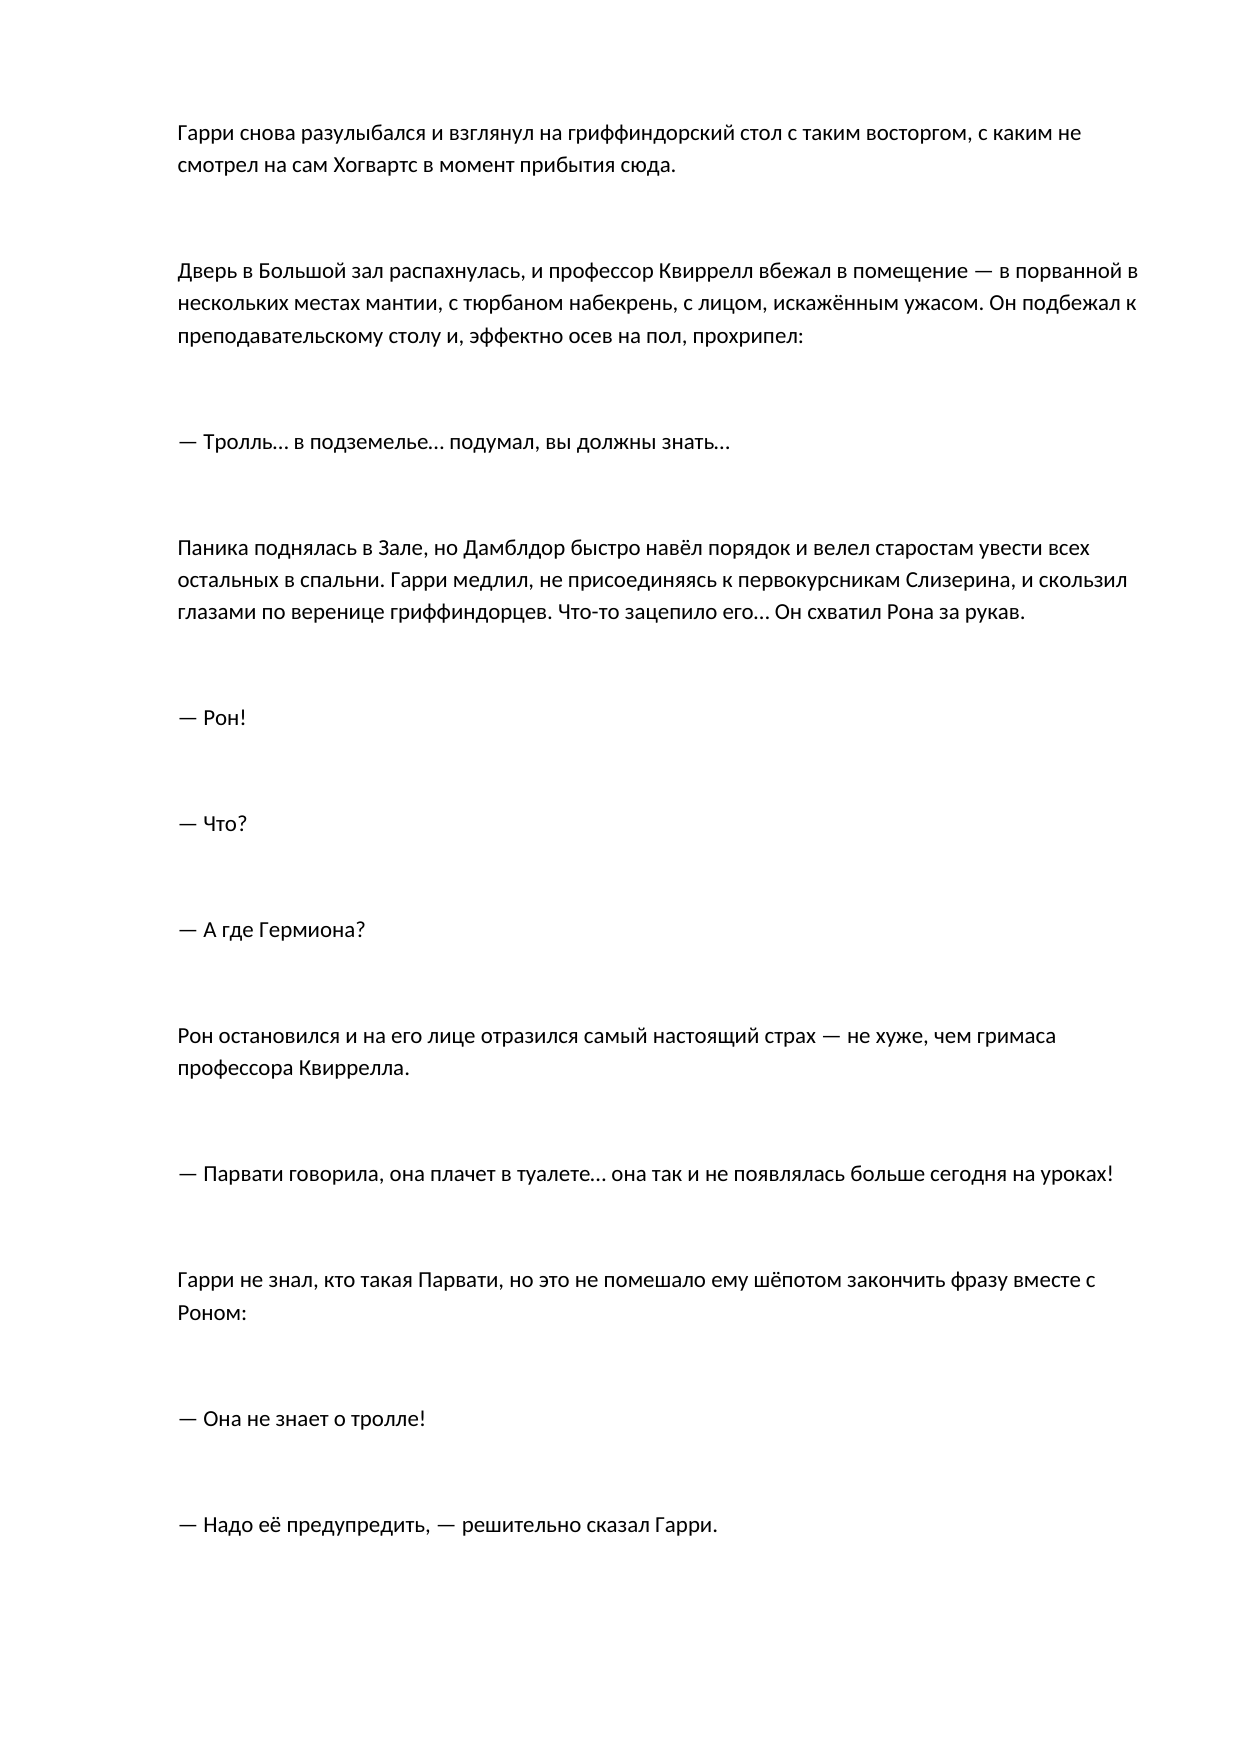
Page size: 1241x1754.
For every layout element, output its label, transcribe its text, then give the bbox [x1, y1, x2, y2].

text — Тролль… в подземелье… подумал, вы должны знать… [177, 427, 1152, 455]
text — Парвати говорила, она плачет в туалете… она так и не появлялась больше сегодня на уроках! [177, 1159, 1152, 1188]
text Гарри снова разулыбался и взглянул на гриффиндорский стол с таким восторгом, с каким не смотрел на сам Хогвартс в момент прибытия сюда. [177, 118, 1152, 178]
text — А где Гермиона? [177, 915, 1152, 943]
text Паника поднялась в Зале, но Дамблдор быстро навёл порядок и велел старостам увести всех остальных в спальни. Гарри медлил, не присоединяясь к первокурсникам Слизерина, и скользил глазами по веренице гриффиндорцев. Что-то зацепило его… Он схватил Рона за рукав. [177, 533, 1152, 625]
text Рон остановился и на его лице отразился самый настоящий страх — не хуже, чем гримаса профессора Квиррелла. [177, 1021, 1152, 1082]
text Дверь в Большой зал распахнулась, и профессор Квиррелл вбежал в помещение — в порванной в нескольких местах мантии, с тюрбаном набекрень, с лицом, искажённым ужасом. Он подбежал к преподавательскому столу и, эффектно осев на пол, прохрипел: [177, 256, 1152, 349]
text — Она не знает о тролле! [177, 1404, 1152, 1432]
text — Рон! [177, 703, 1152, 731]
text — Что? [177, 809, 1152, 837]
text Гарри не знал, кто такая Парвати, но это не помешало ему шёпотом закончить фразу вместе с Роном: [177, 1266, 1152, 1326]
text — Надо её предупредить, — решительно сказал Гарри. [177, 1510, 1152, 1538]
